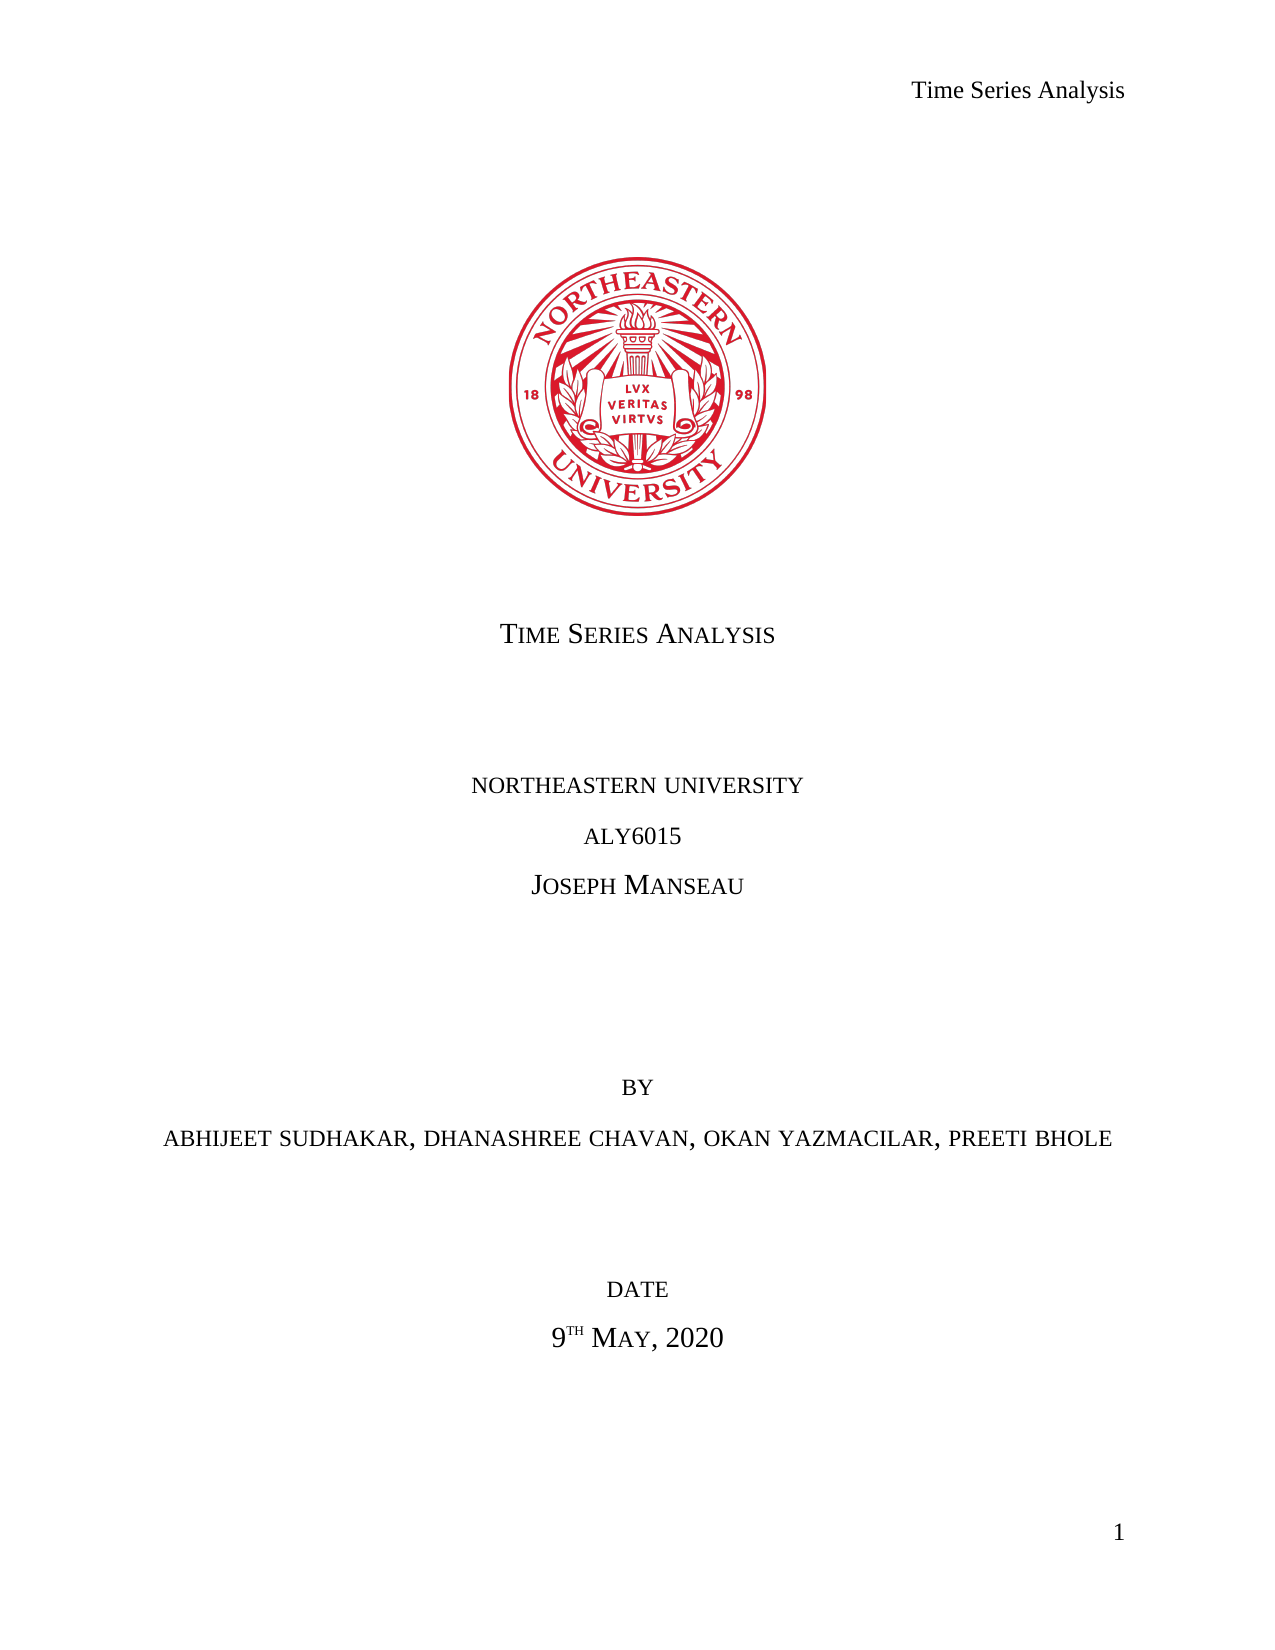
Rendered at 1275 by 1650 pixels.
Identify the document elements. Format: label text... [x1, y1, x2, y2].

text northeastern university [150, 767, 1125, 800]
text by [150, 1068, 1125, 1102]
text Joseph Manseau [150, 867, 1125, 901]
text abhijeet sudhakar, dhanashree chavan, okan yazmacilar, preeti bhole [150, 1119, 1125, 1152]
text Time Series Analysis [150, 616, 1125, 649]
text 9th May, 2020 [150, 1320, 1125, 1354]
text date [150, 1270, 1125, 1303]
text aly6015 [450, 817, 1125, 851]
picture [508, 257, 767, 516]
